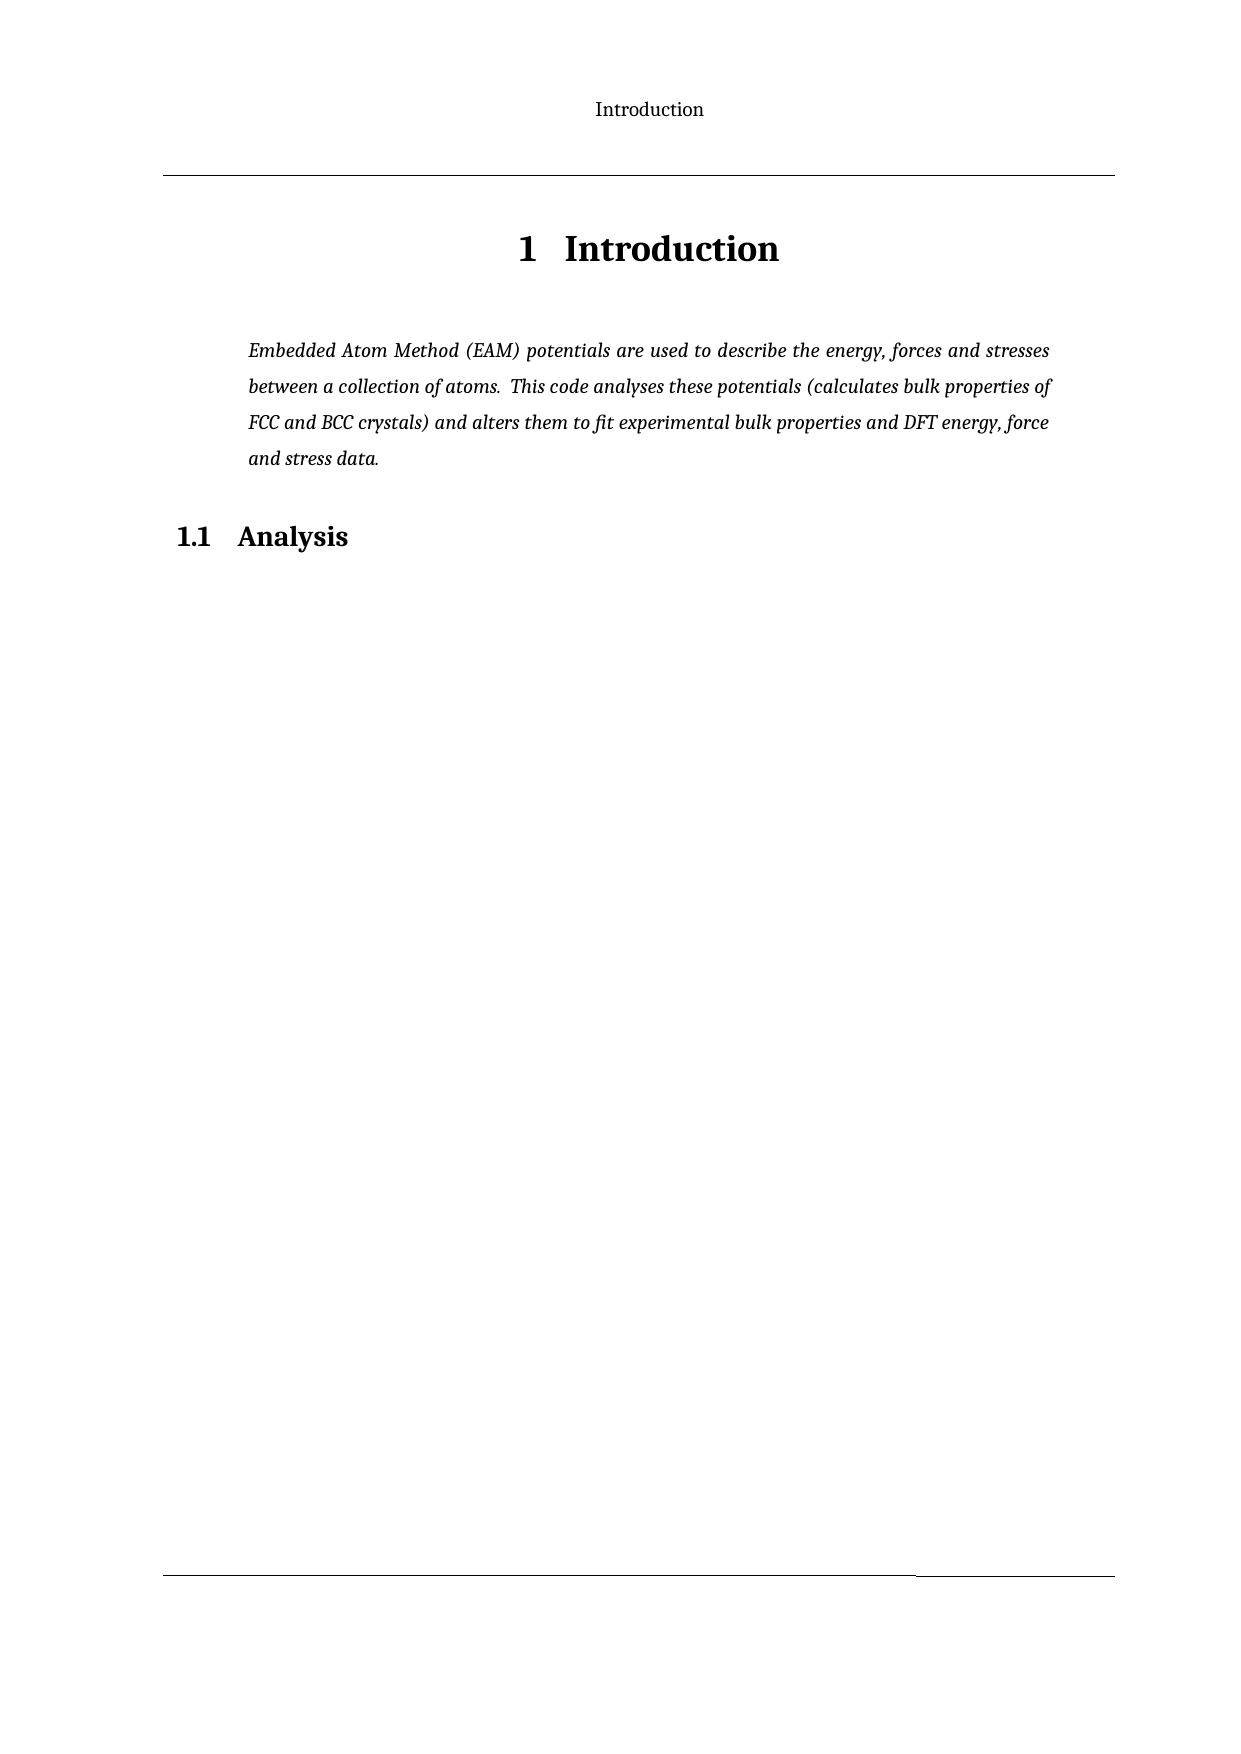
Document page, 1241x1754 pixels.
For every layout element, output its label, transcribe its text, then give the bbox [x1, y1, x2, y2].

subtitle Introduction [177, 227, 1122, 270]
text Embedded Atom Method (EAM) potentials are used to describe the energy, forces and stresses between a collection of atoms. This code analyses these potentials (calculates bulk properties of FCC and BCC crystals) and alters them to fit experimental bulk properties and DFT energy, force and stress data. [248, 338, 1051, 470]
subtitle Analysis [177, 520, 1122, 553]
